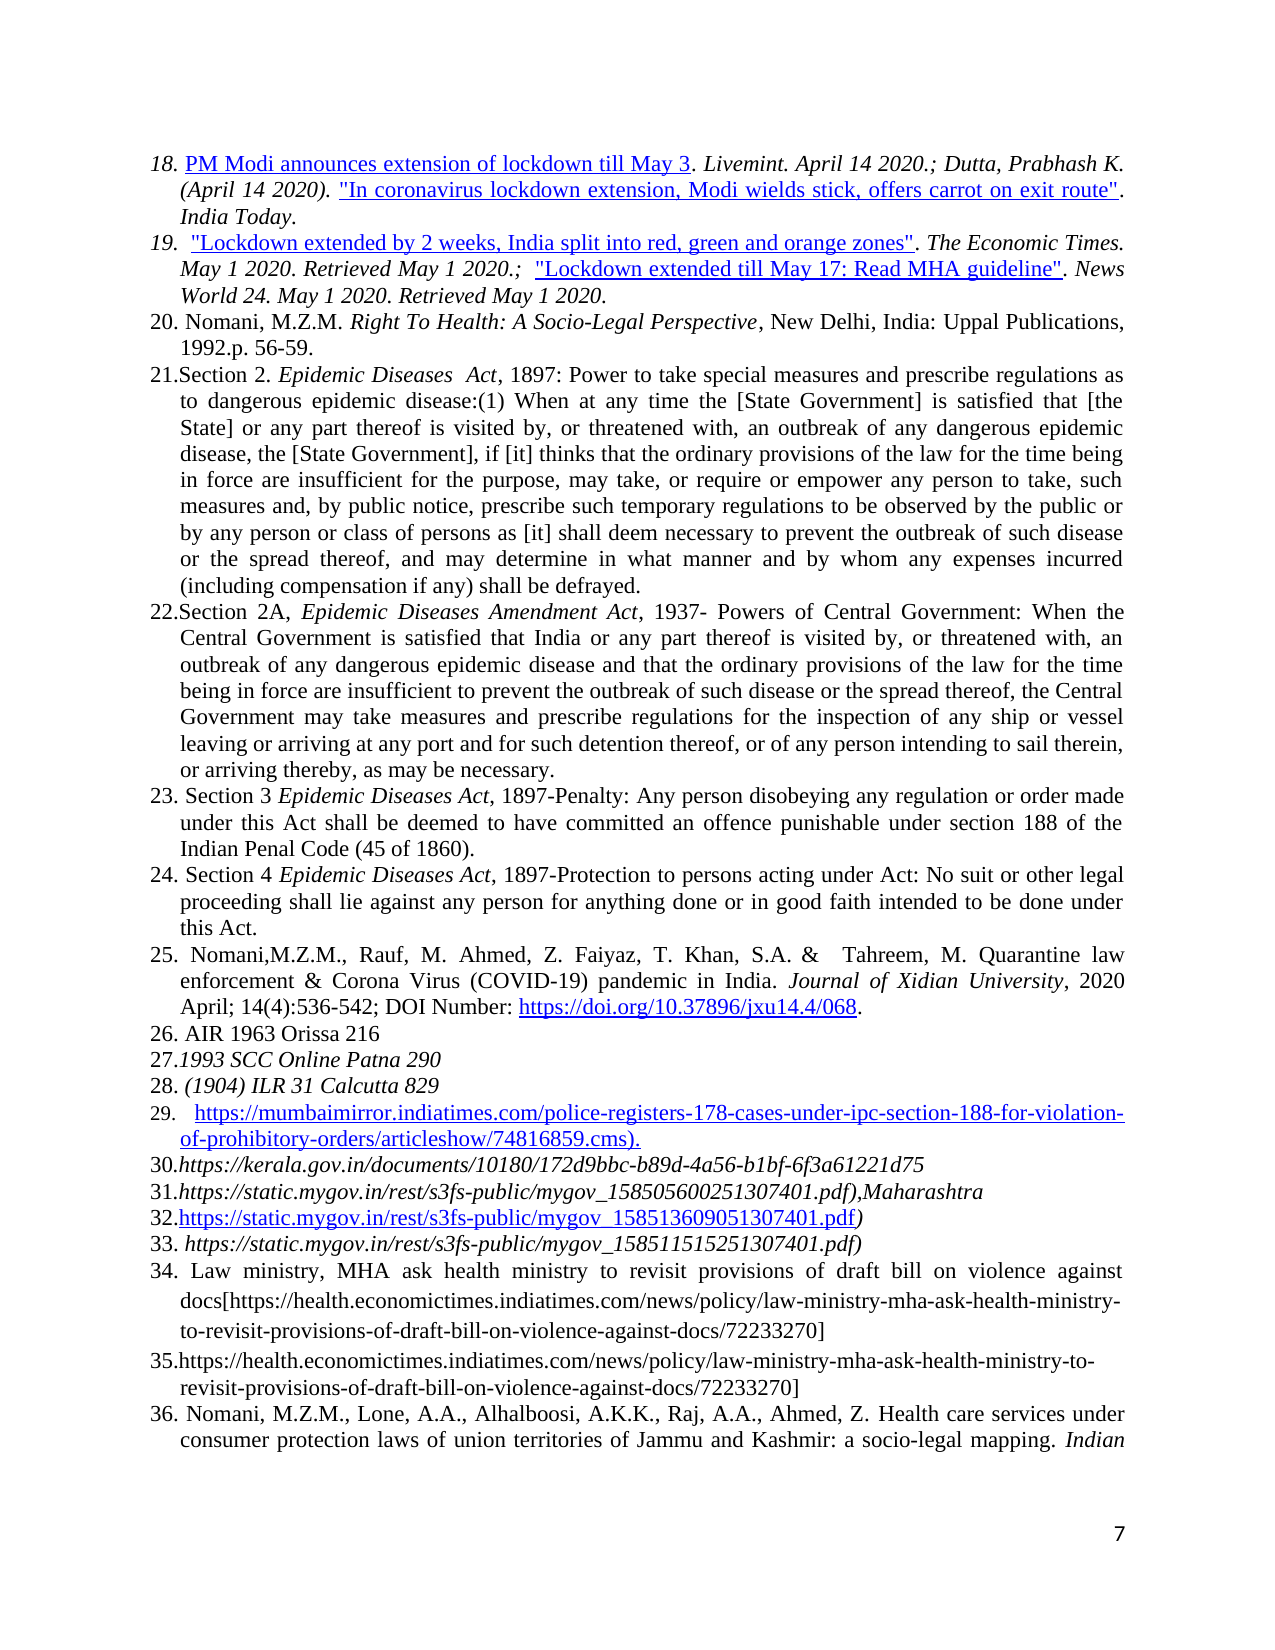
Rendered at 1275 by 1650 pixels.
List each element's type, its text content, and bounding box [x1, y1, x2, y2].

text 35.https://health.economictimes.indiatimes.com/news/policy/law-ministry-mha-ask-health-ministry-to-revisit-provisions-of-draft-bill-on-violence-against-docs/72233270] [150, 1347, 1125, 1400]
text 21.Section 2. Epidemic Diseases Act, 1897: Power to take special measures and prescribe regulations as to dangerous epidemic disease:(1) When at any time the [State Government] is satisfied that [the State] or any part thereof is visited by, or threatened with, an outbreak of any dangerous epidemic disease, the [State Government], if [it] thinks that the ordinary provisions of the law for the time being in force are insufficient for the purpose, may take, or require or empower any person to take, such measures and, by public notice, prescribe such temporary regulations to be observed by the public or by any person or class of persons as [it] shall deem necessary to prevent the outbreak of such disease or the spread thereof, and may determine in what manner and by whom any expenses incurred (including compensation if any) shall be defrayed. [150, 361, 1125, 598]
text 29. https://mumbaimirror.indiatimes.com/police-registers-178-cases-under-ipc-section-188-for-violation-of-prohibitory-orders/articleshow/74816859.cms). [150, 1099, 1125, 1151]
text 32.https://static.mygov.in/rest/s3fs-public/mygov_158513609051307401.pdf) [150, 1204, 1125, 1231]
text 26. AIR 1963 Orissa 216 [150, 1020, 1125, 1046]
text 20. Nomani, M.Z.M. Right To Health: A Socio-Legal Perspective, New Delhi, India: Uppal Publications, 1992.p. 56-59. [150, 308, 1125, 361]
text 25. Nomani,M.Z.M., Rauf, M. Ahmed, Z. Faiyaz, T. Khan, S.A. & Tahreem, M. Quarantine law enforcement & Corona Virus (COVID-19) pandemic in India. Journal of Xidian University, 2020 April; 14(4):536-542; DOI Number: https://doi.org/10.37896/jxu14.4/068. [150, 941, 1125, 1020]
text 30.https://kerala.gov.in/documents/10180/172d9bbc-b89d-4a56-b1bf-6f3a61221d75 [150, 1151, 1125, 1178]
text 23. Section 3 Epidemic Diseases Act, 1897-Penalty: Any person disobeying any regulation or order made under this Act shall be deemed to have committed an offence punishable under section 188 of the Indian Penal Code (45 of 1860). [150, 782, 1125, 862]
text 24. Section 4 Epidemic Diseases Act, 1897-Protection to persons acting under Act: No suit or other legal proceeding shall lie against any person for anything done or in good faith intended to be done under this Act. [150, 862, 1125, 941]
text 33. https://static.mygov.in/rest/s3fs-public/mygov_158511515251307401.pdf) [150, 1231, 1125, 1257]
text 18. PM Modi announces extension of lockdown till May 3. Livemint. April 14 2020.; Dutta, Prabhash K. (April 14 2020). "In coronavirus lockdown extension, Modi wields stick, offers carrot on exit route". India Today. [150, 150, 1125, 229]
text 22.Section 2A, Epidemic Diseases Amendment Act, 1937- Powers of Central Government: When the Central Government is satisfied that India or any part thereof is visited by, or threatened with, an outbreak of any dangerous epidemic disease and that the ordinary provisions of the law for the time being in force are insufficient to prevent the outbreak of such disease or the spread thereof, the Central Government may take measures and prescribe regulations for the inspection of any ship or vessel leaving or arriving at any port and for such detention thereof, or of any person intending to sail therein, or arriving thereby, as may be necessary. [150, 598, 1125, 782]
subtitle 34. Law ministry, MHA ask health ministry to revisit provisions of draft bill on violence against docs[https://health.economictimes.indiatimes.com/news/policy/law-ministry-mha-ask-health-ministry-to-revisit-provisions-of-draft-bill-on-violence-against-docs/72233270] [150, 1257, 1125, 1344]
text 31.https://static.mygov.in/rest/s3fs-public/mygov_158505600251307401.pdf),Maharashtra [150, 1178, 1125, 1204]
text 27.1993 SCC Online Patna 290 [150, 1046, 1125, 1072]
text 19. "Lockdown extended by 2 weeks, India split into red, green and orange zones". The Economic Times. May 1 2020. Retrieved May 1 2020.; "Lockdown extended till May 17: Read MHA guideline". News World 24. May 1 2020. Retrieved May 1 2020. [150, 229, 1125, 308]
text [150, 1400, 1125, 1453]
text 28. (1904) ILR 31 Calcutta 829 [150, 1072, 1125, 1099]
